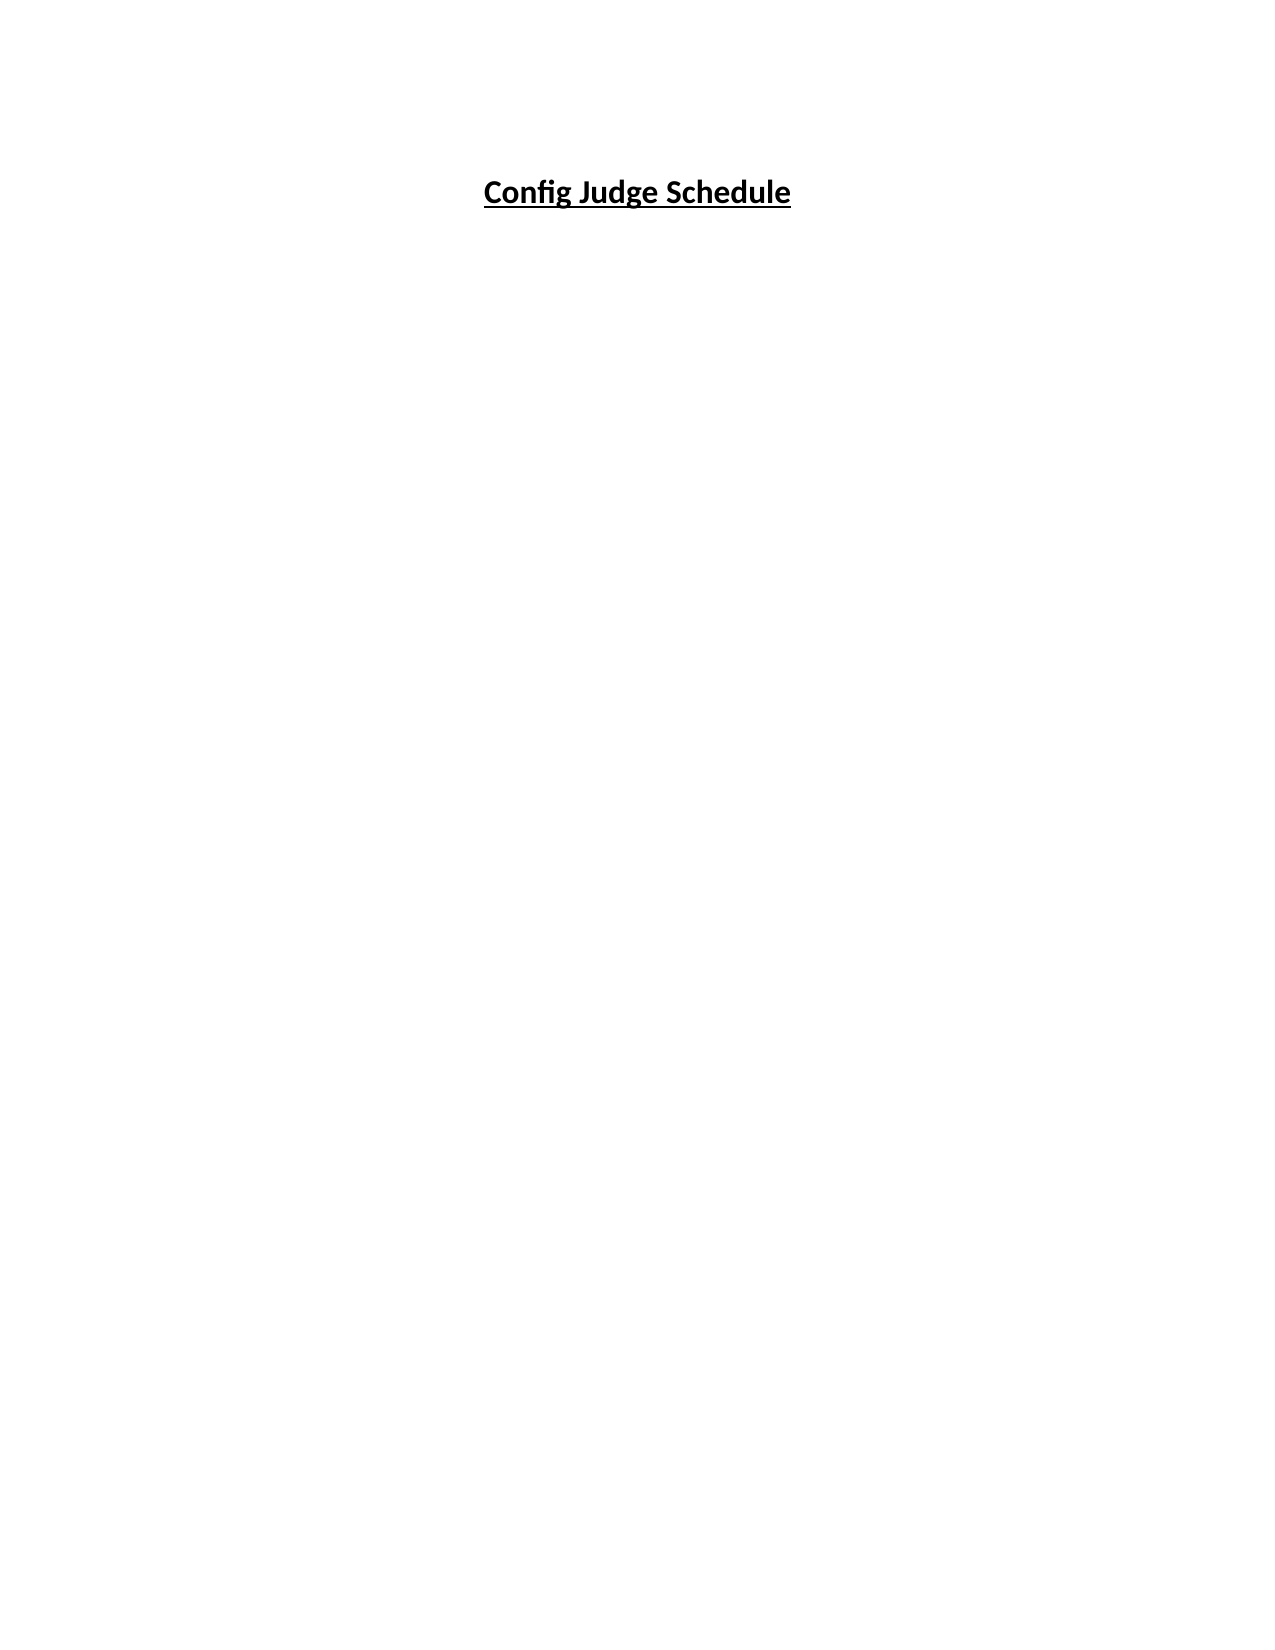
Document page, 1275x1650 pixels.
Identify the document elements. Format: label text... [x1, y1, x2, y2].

subtitle Config Judge Schedule [150, 171, 1125, 212]
